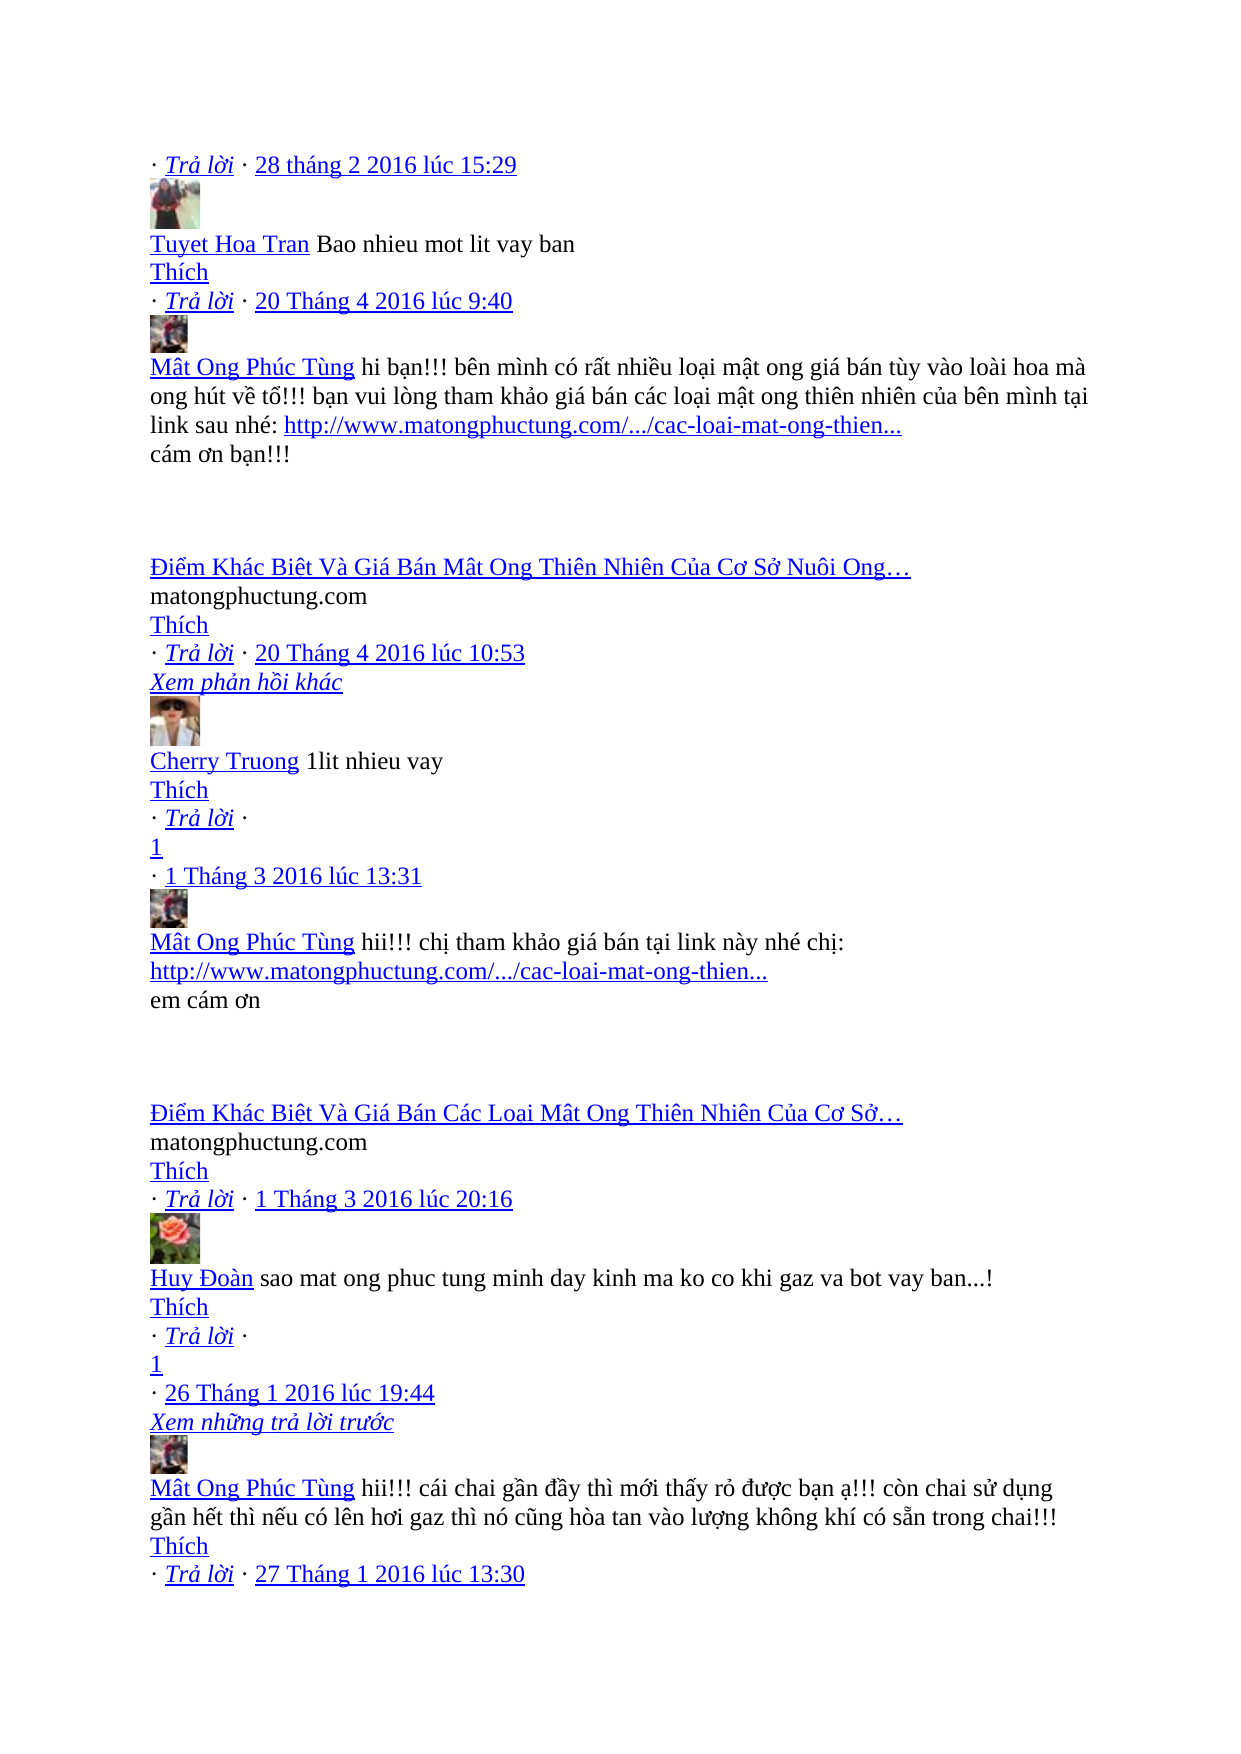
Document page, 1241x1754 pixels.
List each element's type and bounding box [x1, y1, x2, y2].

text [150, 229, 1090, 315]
picture [150, 1435, 188, 1474]
picture [150, 1213, 200, 1264]
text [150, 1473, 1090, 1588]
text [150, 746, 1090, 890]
picture [150, 889, 188, 928]
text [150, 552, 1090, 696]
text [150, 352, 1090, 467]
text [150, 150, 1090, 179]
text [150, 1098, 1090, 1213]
picture [150, 178, 200, 229]
picture [150, 696, 200, 746]
picture [150, 315, 188, 353]
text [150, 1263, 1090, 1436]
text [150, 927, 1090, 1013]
